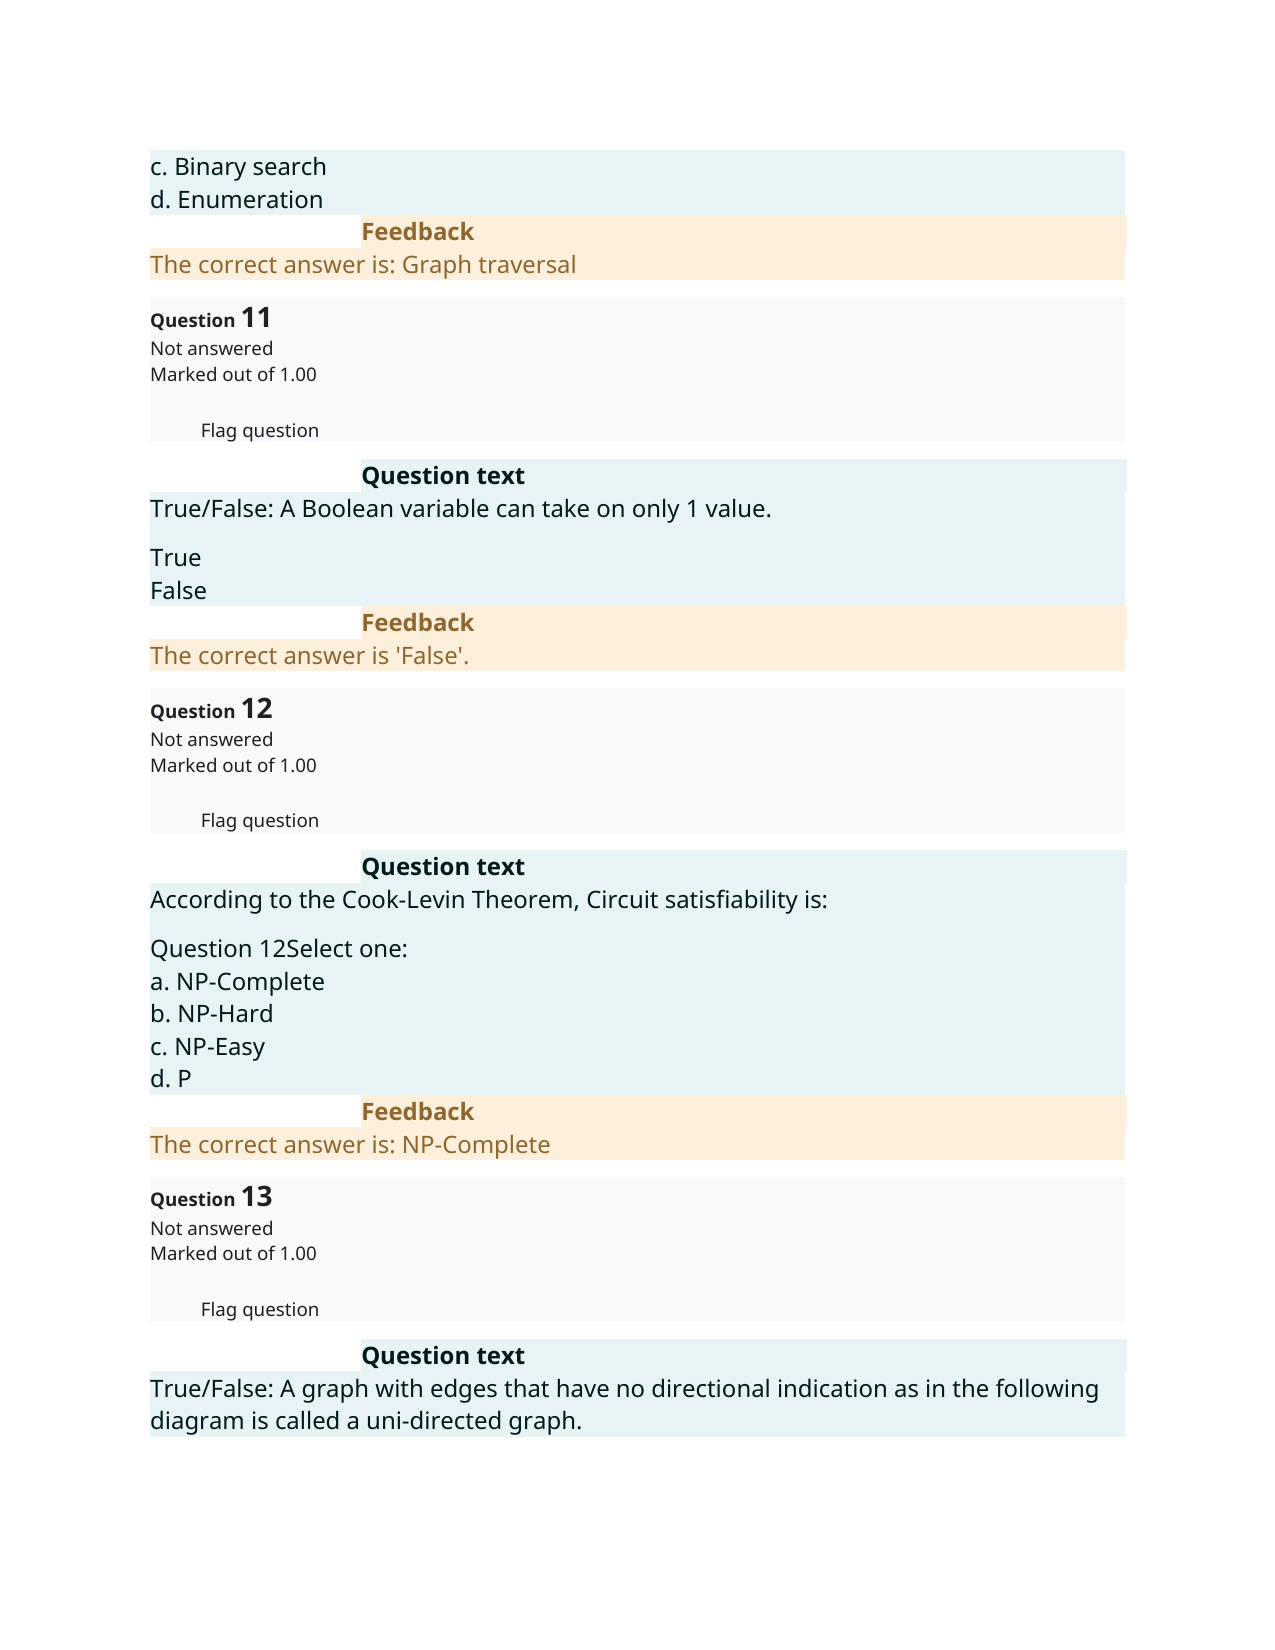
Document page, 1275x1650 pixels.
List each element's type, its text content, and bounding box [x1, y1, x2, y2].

text Not answered [150, 726, 1125, 752]
text Flag question [150, 777, 1125, 833]
text Question text [361, 850, 1127, 883]
text Not answered [150, 335, 1125, 361]
text b. NP-Hard [150, 997, 1125, 1030]
text d. P [150, 1062, 1125, 1095]
text Feedback [361, 1095, 1127, 1127]
text Not answered [150, 1215, 1125, 1241]
text True [150, 541, 1125, 573]
text False [150, 573, 1125, 606]
text Marked out of 1.00 [150, 361, 1125, 386]
text Marked out of 1.00 [150, 752, 1125, 777]
text d. Enumeration [150, 183, 1125, 215]
text Question 12 [150, 688, 1125, 726]
text Question 13 [150, 1177, 1125, 1215]
text The correct answer is 'False'. [150, 639, 1125, 671]
text The correct answer is: Graph traversal [150, 248, 1125, 280]
text Question 11 [150, 297, 1125, 335]
text Question text [361, 1339, 1127, 1371]
text Flag question [150, 386, 1125, 442]
text True/False: A graph with edges that have no directional indication as in the following diagram is called a uni-directed graph. [150, 1371, 1125, 1437]
text True/False: A Boolean variable can take on only 1 value. [150, 492, 1125, 524]
text The correct answer is: NP-Complete [150, 1127, 1125, 1160]
text Feedback [361, 215, 1127, 248]
text Marked out of 1.00 [150, 1241, 1125, 1266]
text a. NP-Complete [150, 964, 1125, 997]
text Flag question [150, 1266, 1125, 1322]
text Feedback [361, 606, 1127, 639]
text c. Binary search [150, 150, 1125, 183]
text According to the Cook-Levin Theorem, Circuit satisfiability is: [150, 883, 1125, 915]
text Question 12Select one: [150, 932, 1125, 964]
text Question text [361, 459, 1127, 492]
text c. NP-Easy [150, 1030, 1125, 1062]
